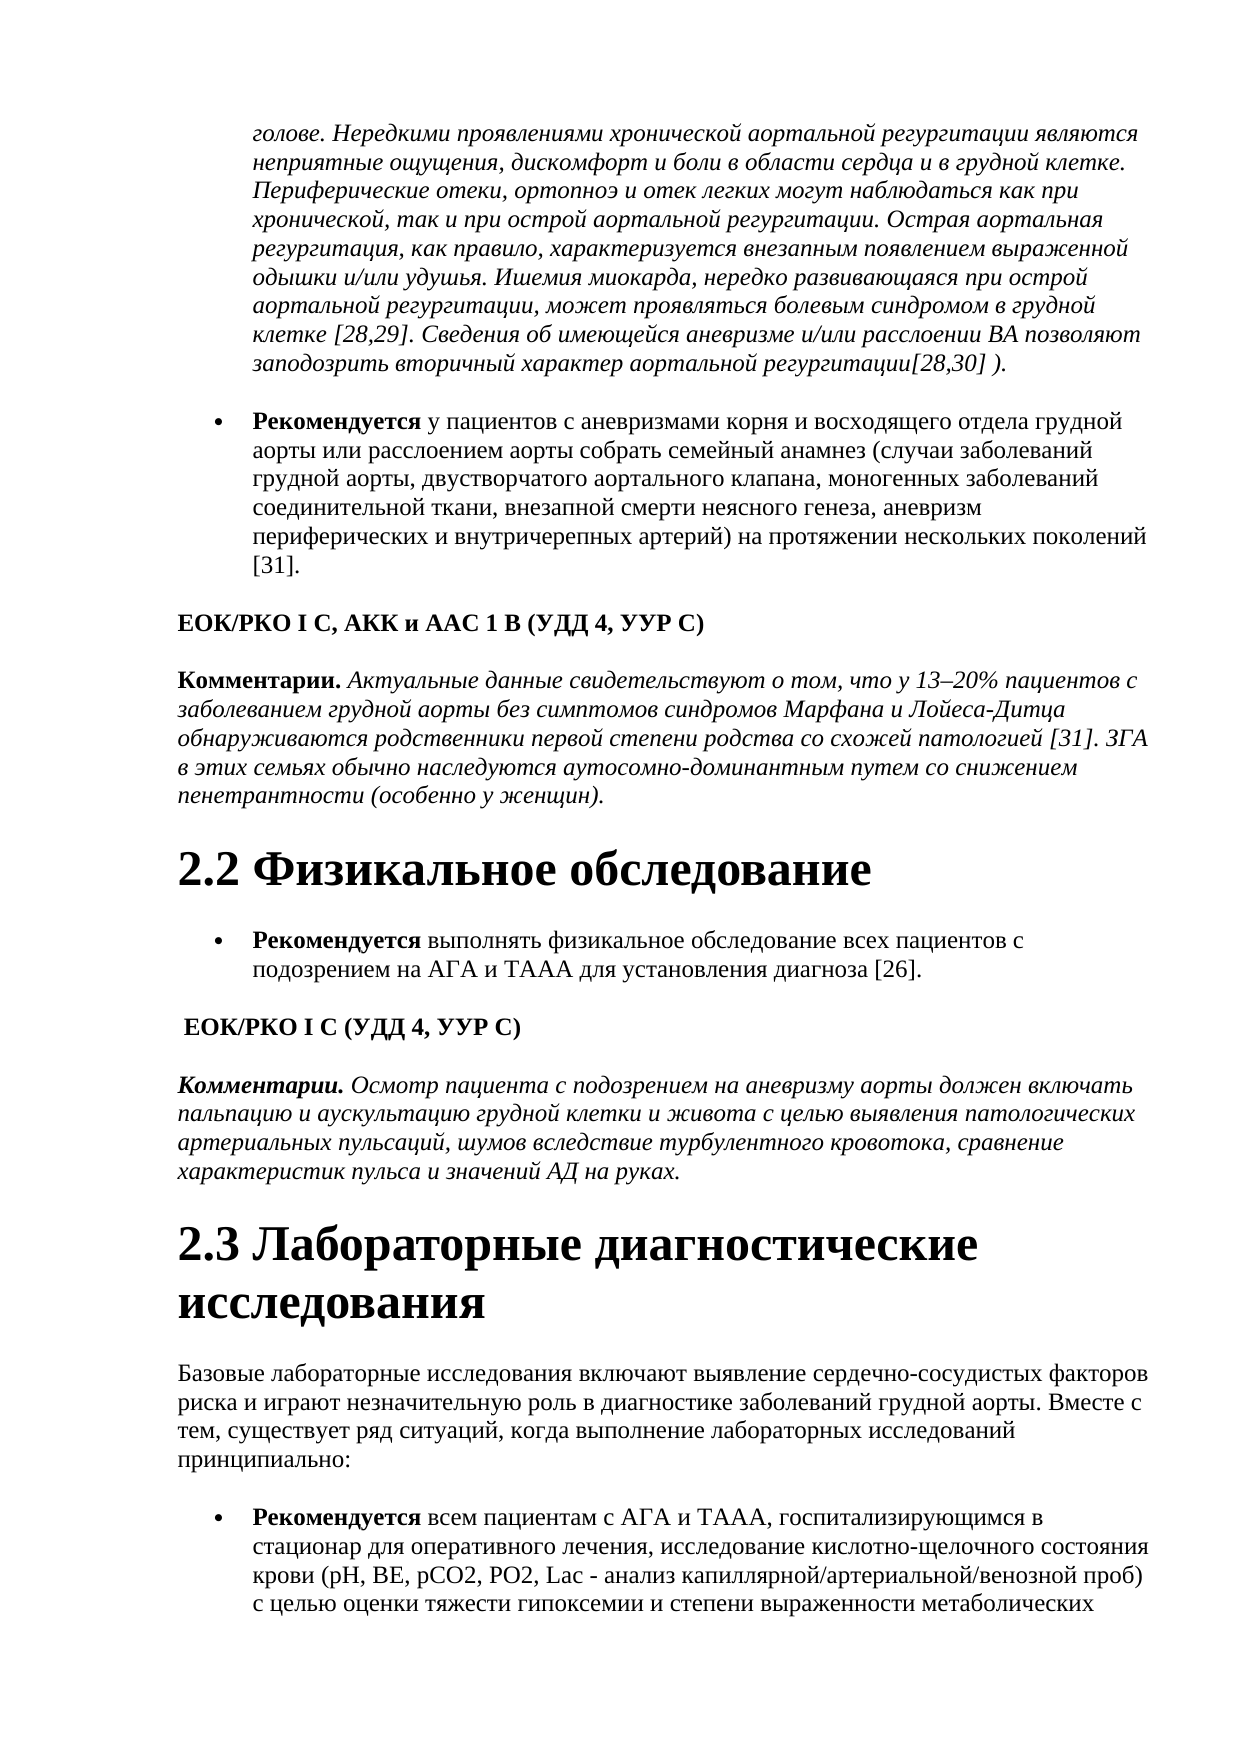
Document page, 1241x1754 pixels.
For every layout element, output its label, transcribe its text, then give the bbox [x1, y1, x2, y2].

text 2.2 Физикальное обследование [177, 838, 1152, 896]
text ЕОК/РКО I C (УДД 4, УУР С) [177, 1012, 1152, 1041]
list Рекомендуется у пациентов с аневризмами корня и восходящего отдела грудной аорты или расслоением аорты собрать семейный анамнез (случаи заболеваний грудной аорты, двустворчатого аортального клапана, моногенных заболеваний соединительной ткани, внезапной смерти неясного генеза, аневризм периферических и внутричерепных артерий) на протяжении нескольких поколений [31]. [215, 406, 1152, 578]
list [215, 118, 1152, 377]
text Базовые лабораторные исследования включают выявление сердечно-сосудистых факторов риска и играют незначительную роль в диагностике заболеваний грудной аорты. Вместе с тем, существует ряд ситуаций, когда выполнение лабораторных исследований принципиально: [177, 1358, 1152, 1473]
list Рекомендуется выполнять физикальное обследование всех пациентов с подозрением на АГА и ТААА для установления диагноза [26]. [215, 925, 1152, 983]
text Комментарии. Осмотр пациента с подозрением на аневризму аорты должен включать пальпацию и аускультацию грудной клетки и живота с целью выявления патологических артериальных пульсаций, шумов вследствие турбулентного кровотока, сравнение характеристик пульса и значений АД на руках. [177, 1070, 1152, 1185]
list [215, 1502, 1152, 1617]
text Комментарии. Актуальные данные свидетельствуют о том, что у 13–20% пациентов с заболеванием грудной аорты без симптомов синдромов Марфана и Лойеса-Дитца обнаруживаются родственники первой степени родства со схожей патологией [31]. ЗГА в этих семьях обычно наследуются аутосомно-доминантным путем со снижением пенетрантности (особенно у женщин). [177, 666, 1152, 809]
text 2.3 Лабораторные диагностические исследования [177, 1214, 1152, 1329]
text ЕОК/РКО I C, АКК и ААC 1 В (УДД 4, УУР С) [177, 608, 1152, 636]
